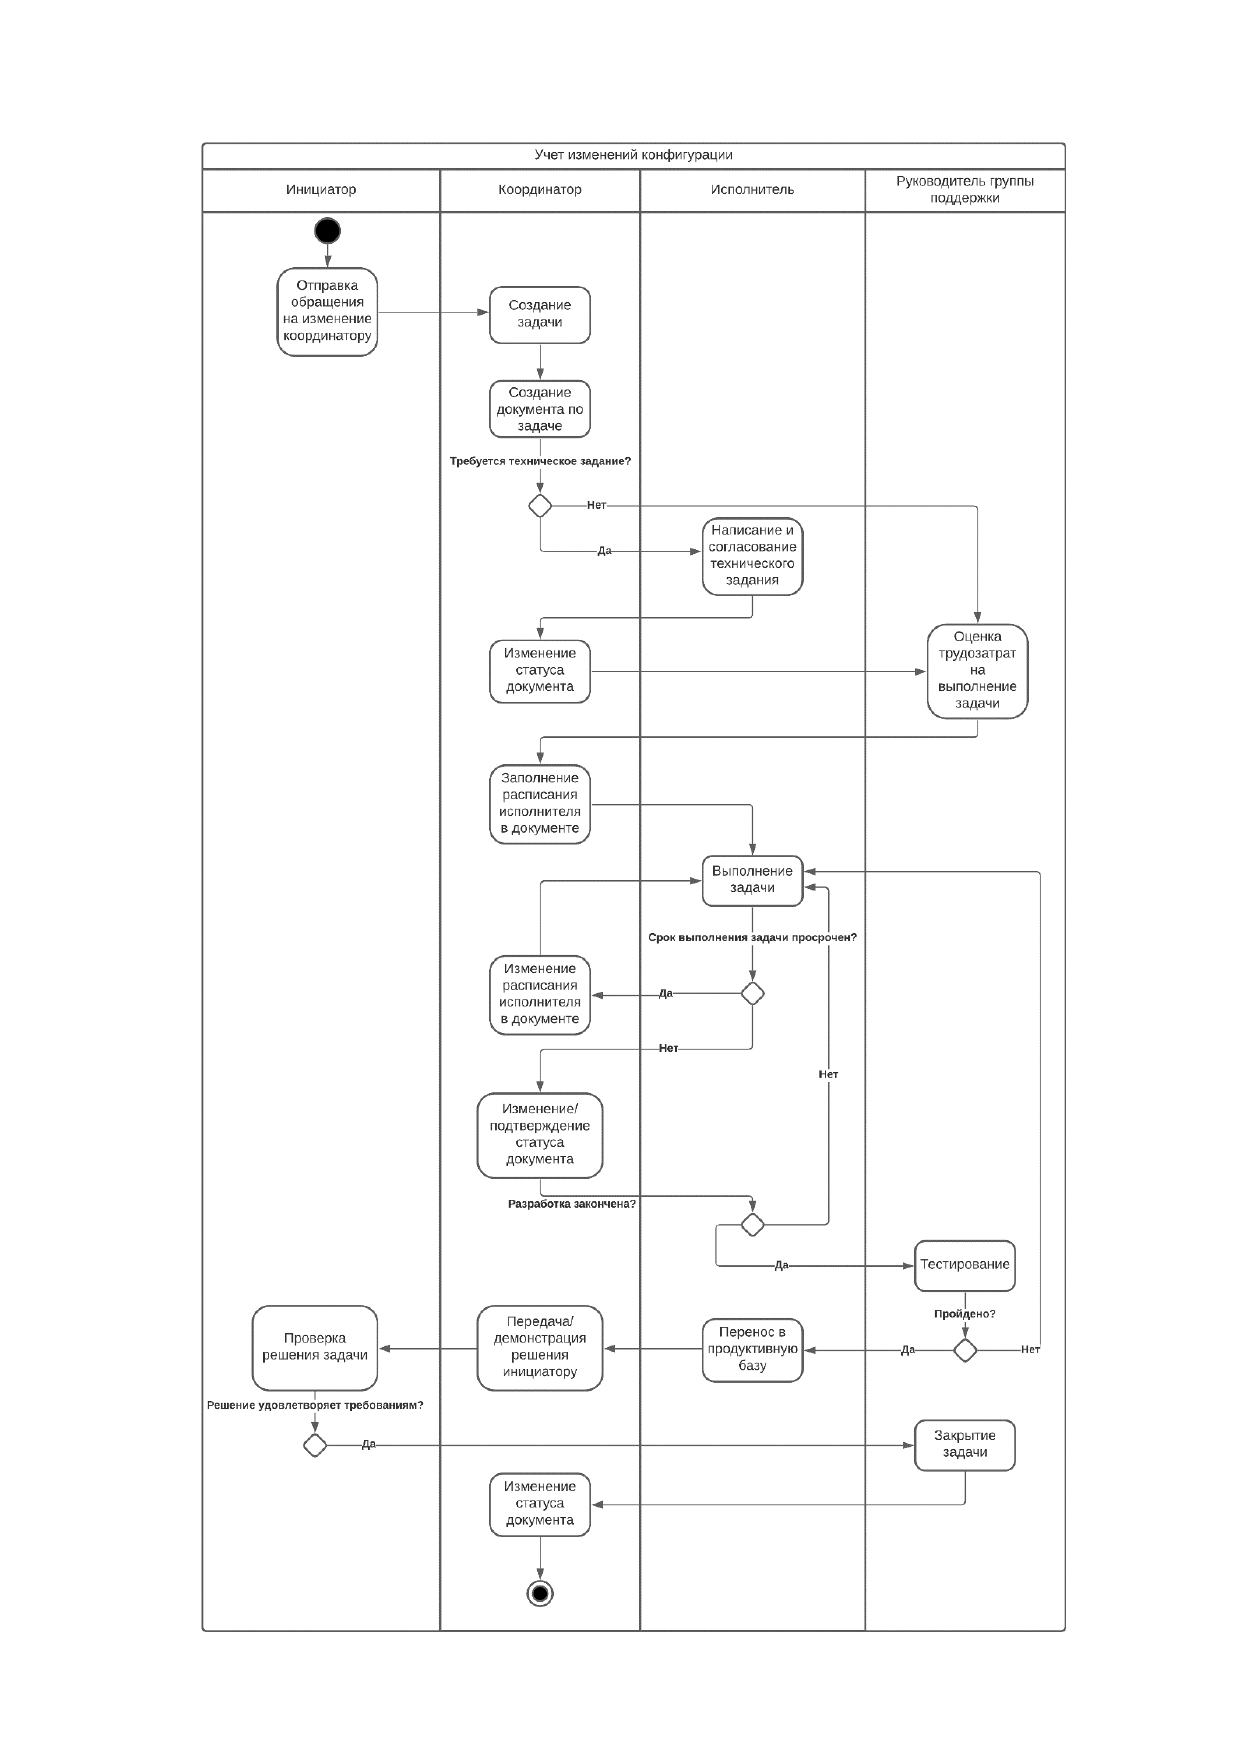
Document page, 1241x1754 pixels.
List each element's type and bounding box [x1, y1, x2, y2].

picture [177, 118, 1090, 1636]
